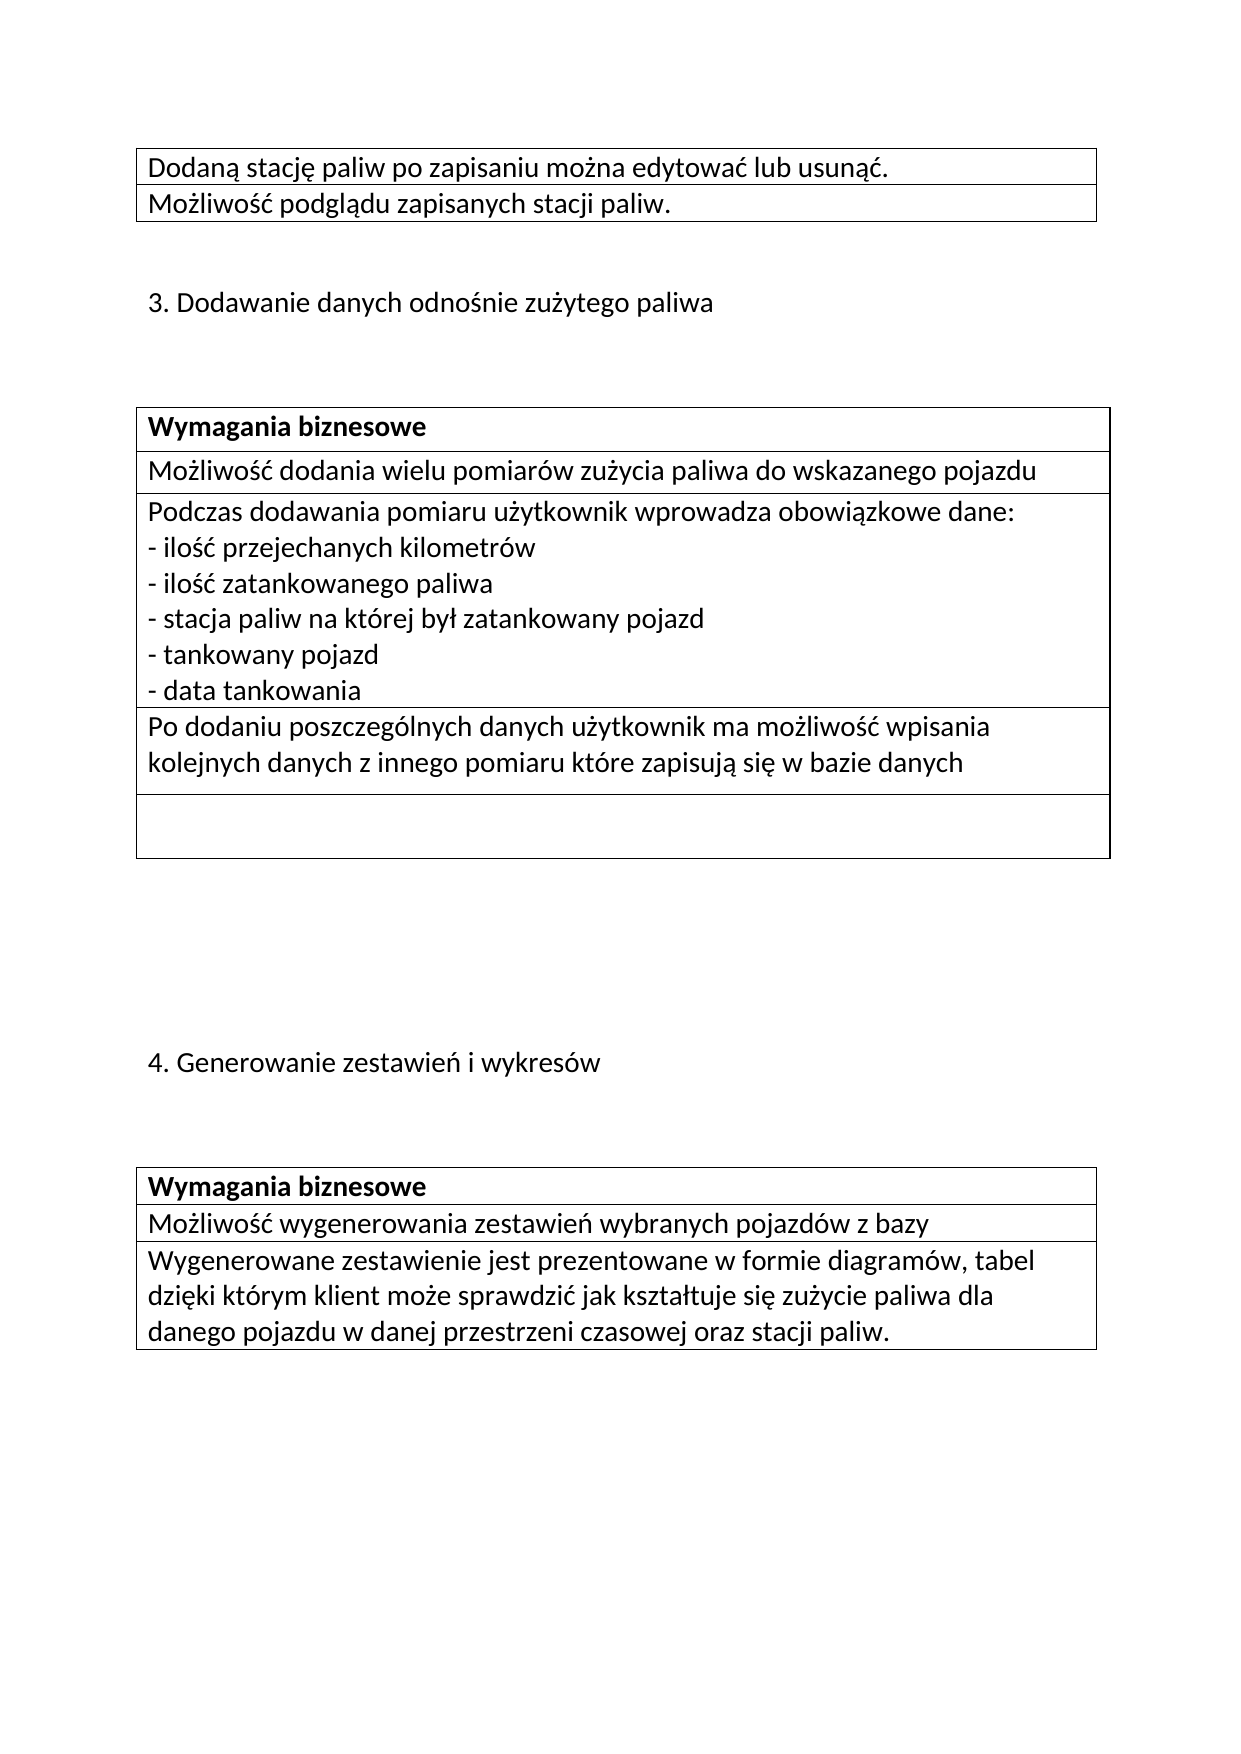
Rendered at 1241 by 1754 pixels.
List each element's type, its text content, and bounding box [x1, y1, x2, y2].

table_cell Wygenerowane zestawienie jest prezentowane w formie diagramów, tabel dzięki którym klient może sprawdzić jak kształtuje się zużycie paliwa dla danego pojazdu w danej przestrzeni czasowej oraz stacji paliw. [137, 1242, 1096, 1348]
table_cell [137, 795, 1109, 857]
table_cell Dodaną stację paliw po zapisaniu można edytować lub usunąć. [137, 149, 1096, 184]
table_cell Podczas dodawania pomiaru użytkownik wprowadza obowiązkowe dane: - ilość przejechanych kilometrów - ilość zatankowanego paliwa - stacja paliw na której był zatankowany pojazd - tankowany pojazd - data tankowania [137, 494, 1109, 707]
table_cell Możliwość podglądu zapisanych stacji paliw. [137, 185, 1096, 221]
table_cell Możliwość dodania wielu pomiarów zużycia paliwa do wskazanego pojazdu [137, 452, 1109, 492]
table_header Wymagania biznesowe [137, 408, 1109, 451]
table_cell Po dodaniu poszczególnych danych użytkownik ma możliwość wpisania kolejnych danych z innego pomiaru które zapisują się w bazie danych [137, 708, 1109, 794]
text 4. Generowanie zestawień i wykresów [148, 1044, 1093, 1079]
table_header Wymagania biznesowe [137, 1168, 1096, 1204]
table_cell Możliwość wygenerowania zestawień wybranych pojazdów z bazy [137, 1205, 1096, 1241]
text 3. Dodawanie danych odnośnie zużytego paliwa [148, 284, 1093, 319]
